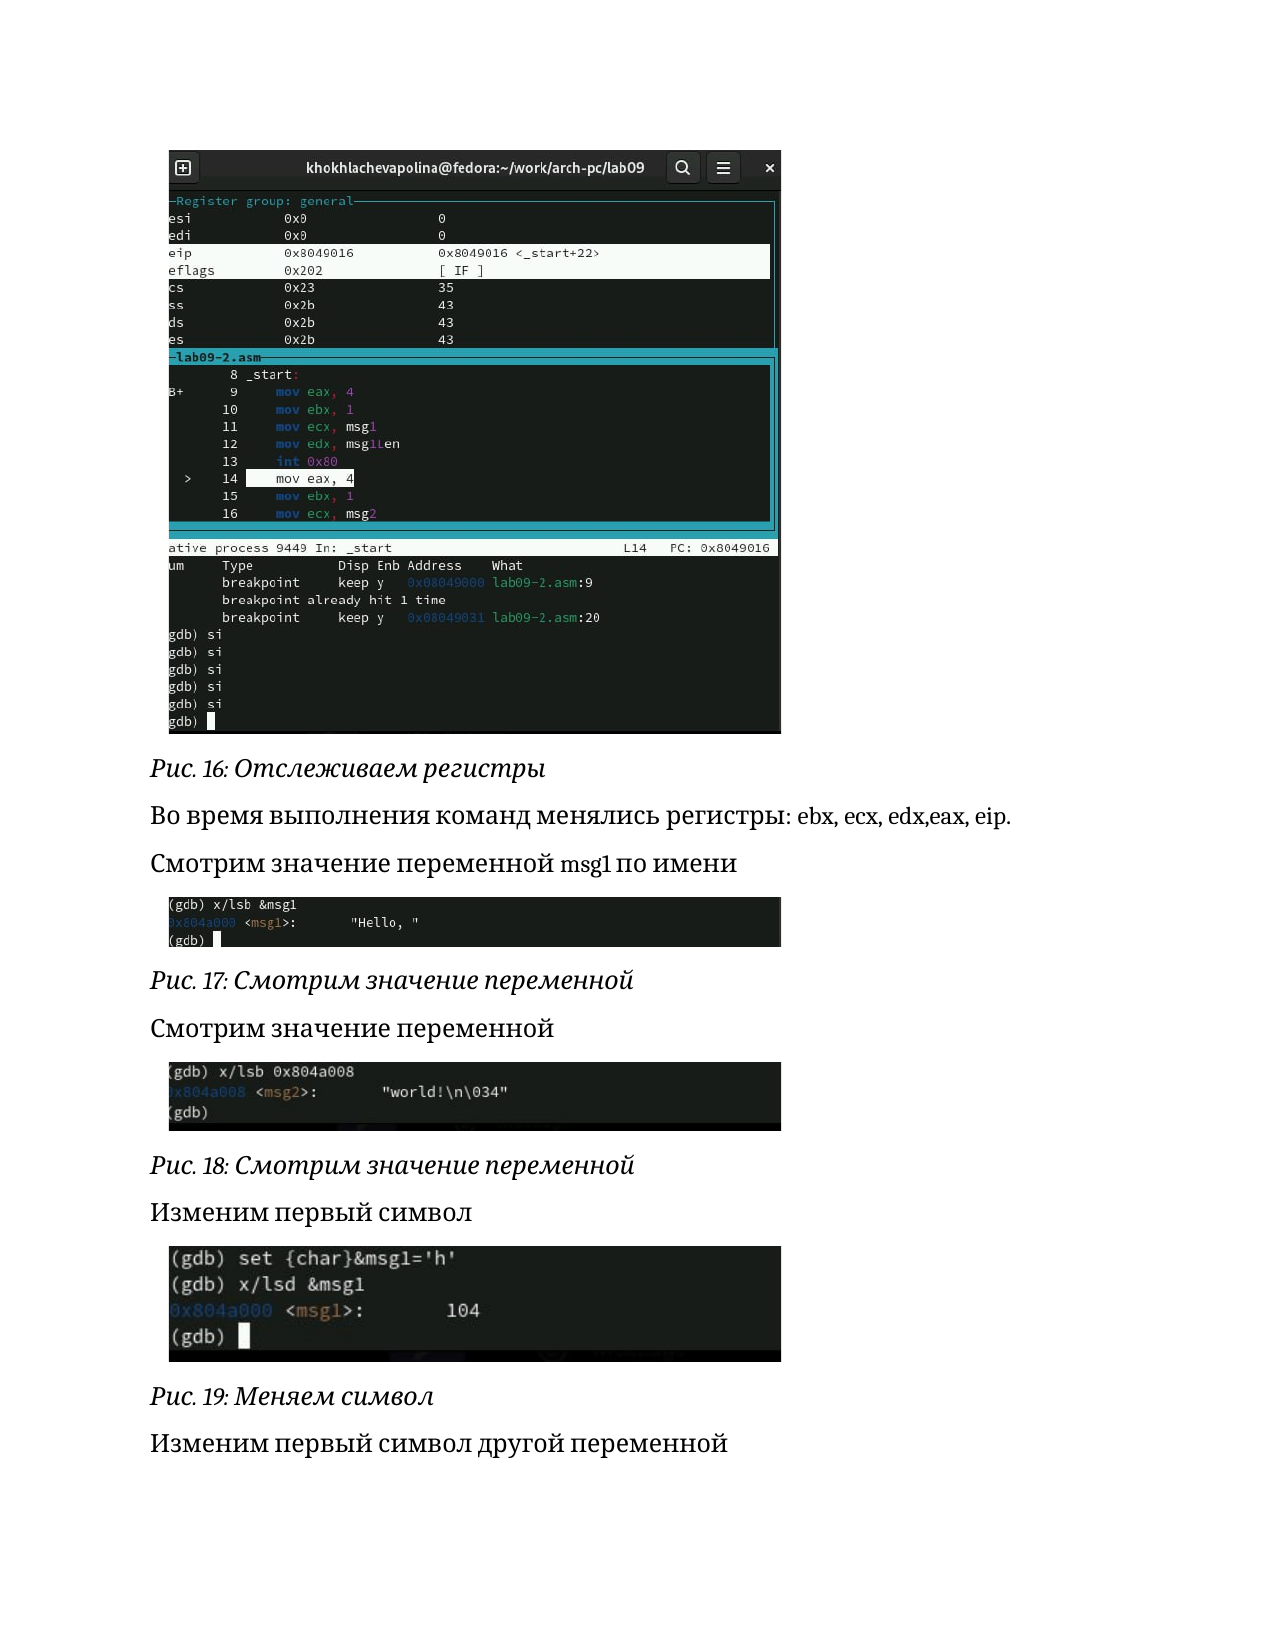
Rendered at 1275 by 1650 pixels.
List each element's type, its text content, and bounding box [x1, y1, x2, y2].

text Смотрим значение переменной msg1 по имени [150, 849, 1125, 878]
text Во время выполнения команд менялись регистры: ebx, ecx, edx,eax, eip. [150, 802, 1125, 831]
text Изменим первый символ [150, 1199, 1125, 1228]
picture [168, 1062, 782, 1131]
picture [168, 1246, 782, 1362]
text Рис. 18: Смотрим значение переменной [150, 1152, 1125, 1181]
picture [168, 150, 782, 734]
picture [168, 897, 782, 947]
text Изменим первый символ другой переменной [150, 1430, 1125, 1459]
text Рис. 19: Меняем символ [150, 1383, 1125, 1411]
text Рис. 17: Смотрим значение переменной [150, 967, 1125, 996]
text Рис. 16: Отслеживаем регистры [150, 754, 1125, 783]
text Смотрим значение переменной [150, 1015, 1125, 1043]
